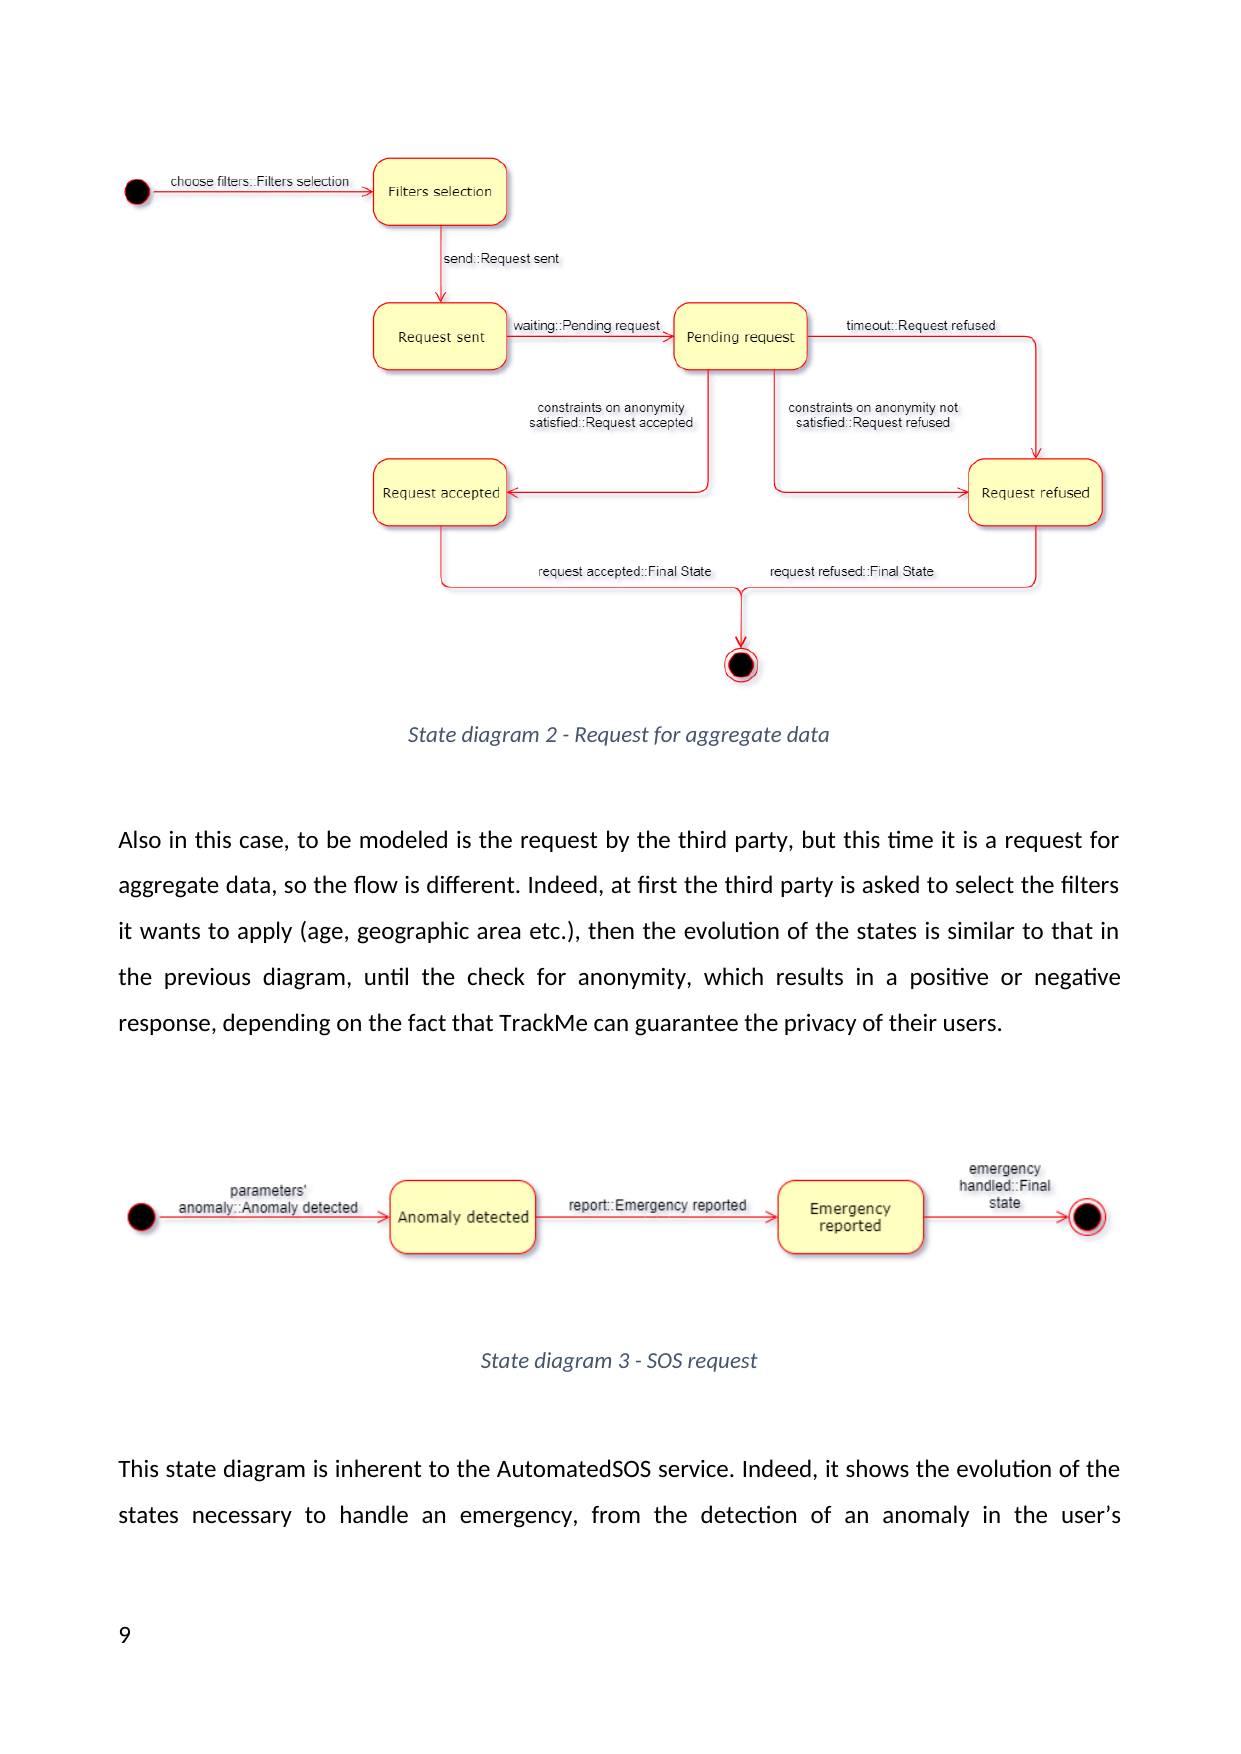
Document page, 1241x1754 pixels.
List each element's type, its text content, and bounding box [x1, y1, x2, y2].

text State diagram 3 - SOS request [118, 1346, 1122, 1374]
picture [118, 147, 1122, 693]
text Also in this case, to be modeled is the request by the third party, but this time it is a request for aggregate data, so the flow is different. Indeed, at first the third party is asked to select the filters it wants to apply (age, geographic area etc.), then the evolution of the states is similar to that in the previous diagram, until the check for anonymity, which results in a positive or negative response, depending on the fact that TrackMe can guarantee the privacy of their users. [118, 824, 1122, 1037]
picture [118, 1119, 1122, 1319]
text State diagram 2 - Request for aggregate data [118, 721, 1122, 748]
